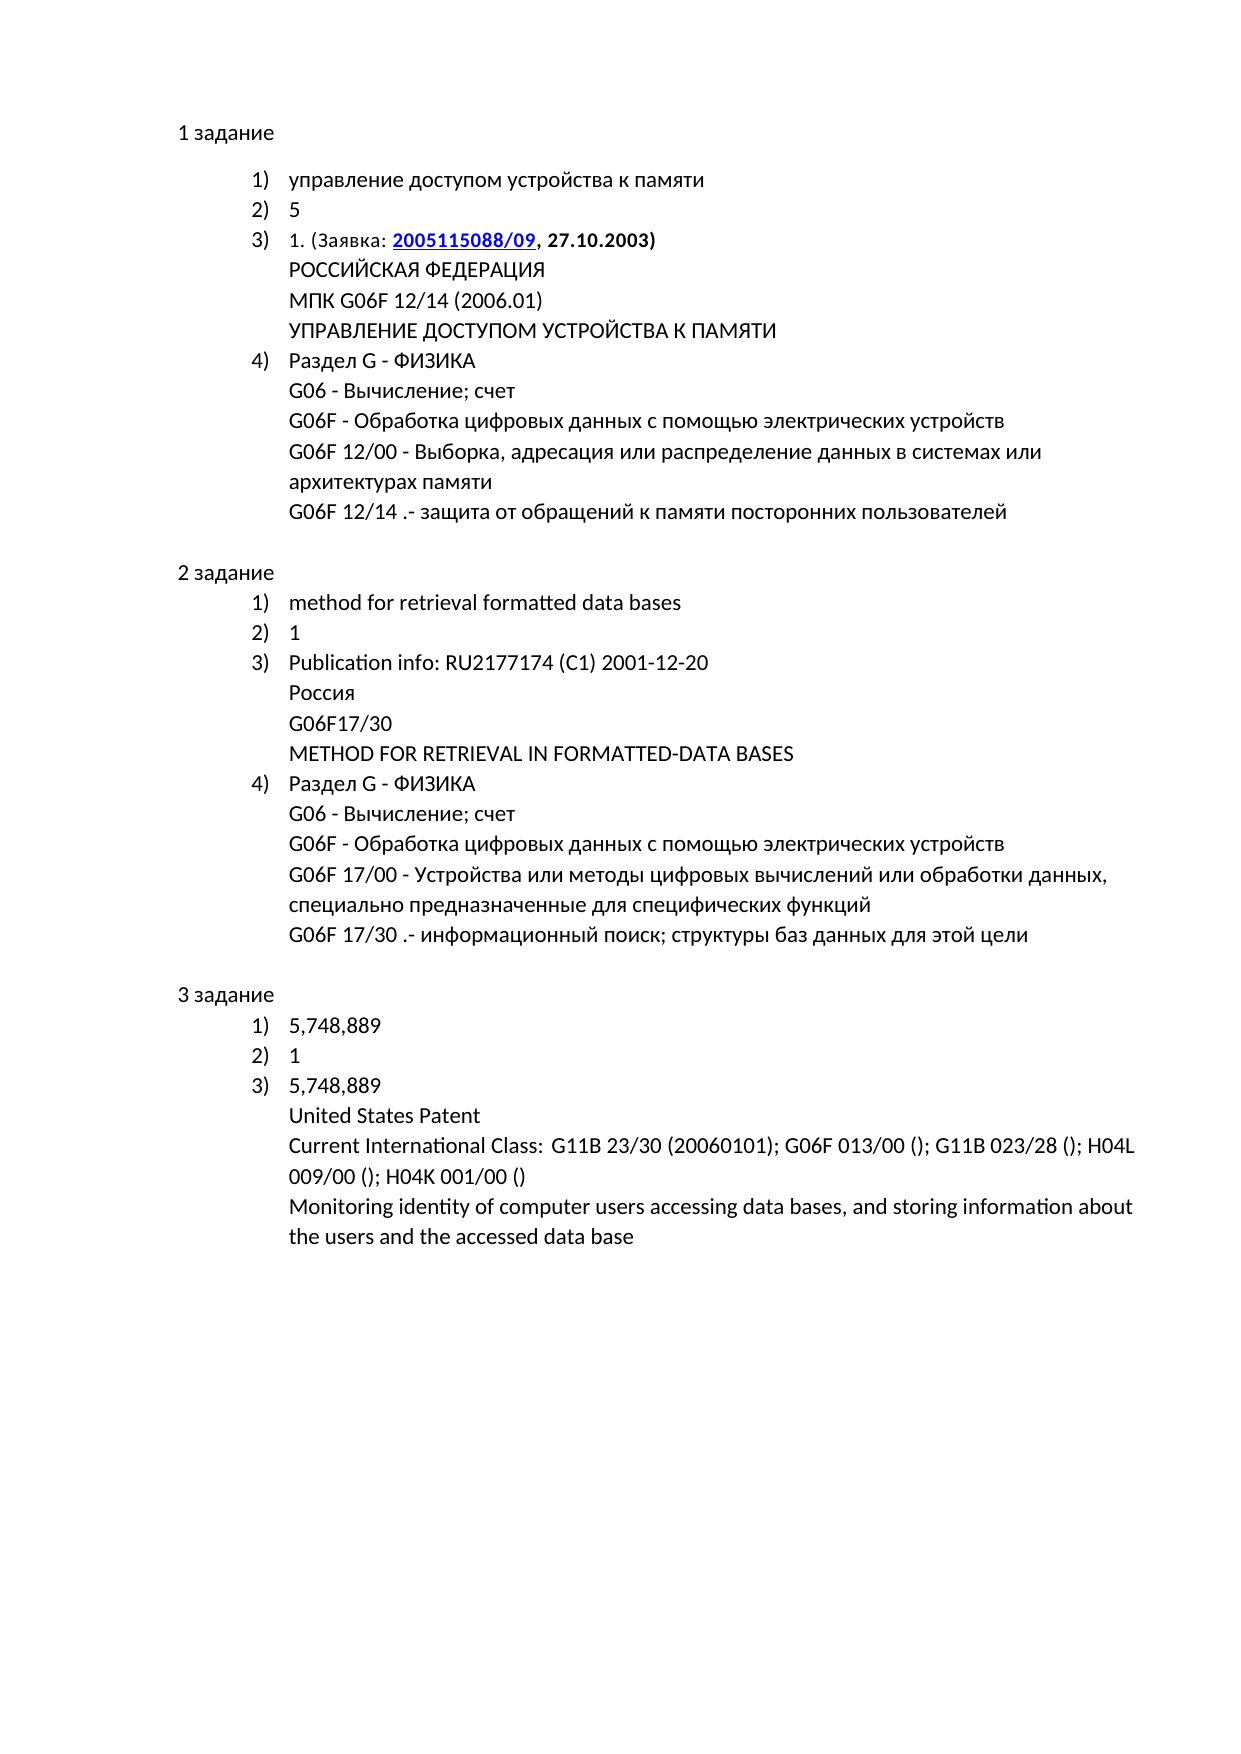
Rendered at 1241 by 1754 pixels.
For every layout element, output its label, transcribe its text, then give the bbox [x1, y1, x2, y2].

list method for retrieval formatted data bases [251, 588, 1152, 616]
text 3 задание [177, 981, 1152, 1009]
list Publication info: RU2177174 (C1) 2001-12-20 [251, 648, 1152, 676]
list 5 [251, 195, 1152, 223]
list 5,748,889 [251, 1071, 1152, 1099]
list РОССИЙСКАЯ ФЕДЕРАЦИЯ [288, 256, 1152, 284]
text 2 задание [177, 558, 1152, 586]
list United States Patent [288, 1101, 1152, 1129]
text G06F - Обработка цифровых данных с помощью электрических устройств [288, 829, 1152, 858]
list 1 [251, 618, 1152, 646]
list МПК G06F 12/14 (2006.01) [288, 286, 1152, 314]
list 1 [251, 1041, 1152, 1069]
text G06F 12/14 .- защита от обращений к памяти посторонних пользователей [288, 497, 1152, 525]
list Раздел G - ФИЗИКА [251, 346, 1152, 374]
text G06 - Вычисление; счет [288, 376, 1152, 404]
text G06F - Обработка цифровых данных с помощью электрических устройств [288, 407, 1152, 435]
text G06 - Вычисление; счет [288, 799, 1152, 827]
list управление доступом устройства к памяти [251, 165, 1152, 193]
list Monitoring identity of computer users accessing data bases, and storing information about the users and the accessed data base [288, 1192, 1152, 1250]
list Раздел G - ФИЗИКА [251, 769, 1152, 797]
list 1. (Заявка: 2005115088/09, 27.10.2003) [251, 225, 1152, 253]
list G06F17/30 [288, 709, 1152, 737]
text G06F 12/00 - Выборка, адресация или распределение данных в системах или архитектурах памяти [288, 437, 1152, 495]
list УПРАВЛЕНИЕ ДОСТУПОМ УСТРОЙСТВА К ПАМЯТИ [288, 316, 1152, 344]
list METHOD FOR RETRIEVAL IN FORMATTED-DATA BASES [288, 739, 1152, 767]
list Current International Class: G11B 23/30 (20060101); G06F 013/00 (); G11B 023/28 (); H04L 009/00 (); H04K 001/00 () [288, 1132, 1152, 1190]
list Россия [288, 678, 1152, 707]
text G06F 17/00 - Устройства или методы цифровых вычислений или обработки данных, специально предназначенные для специфических функций [288, 860, 1152, 918]
text 1 задание [177, 118, 1152, 146]
list 5,748,889 [251, 1011, 1152, 1039]
text G06F 17/30 .- информационный поиск; структуры баз данных для этой цели [288, 920, 1152, 948]
